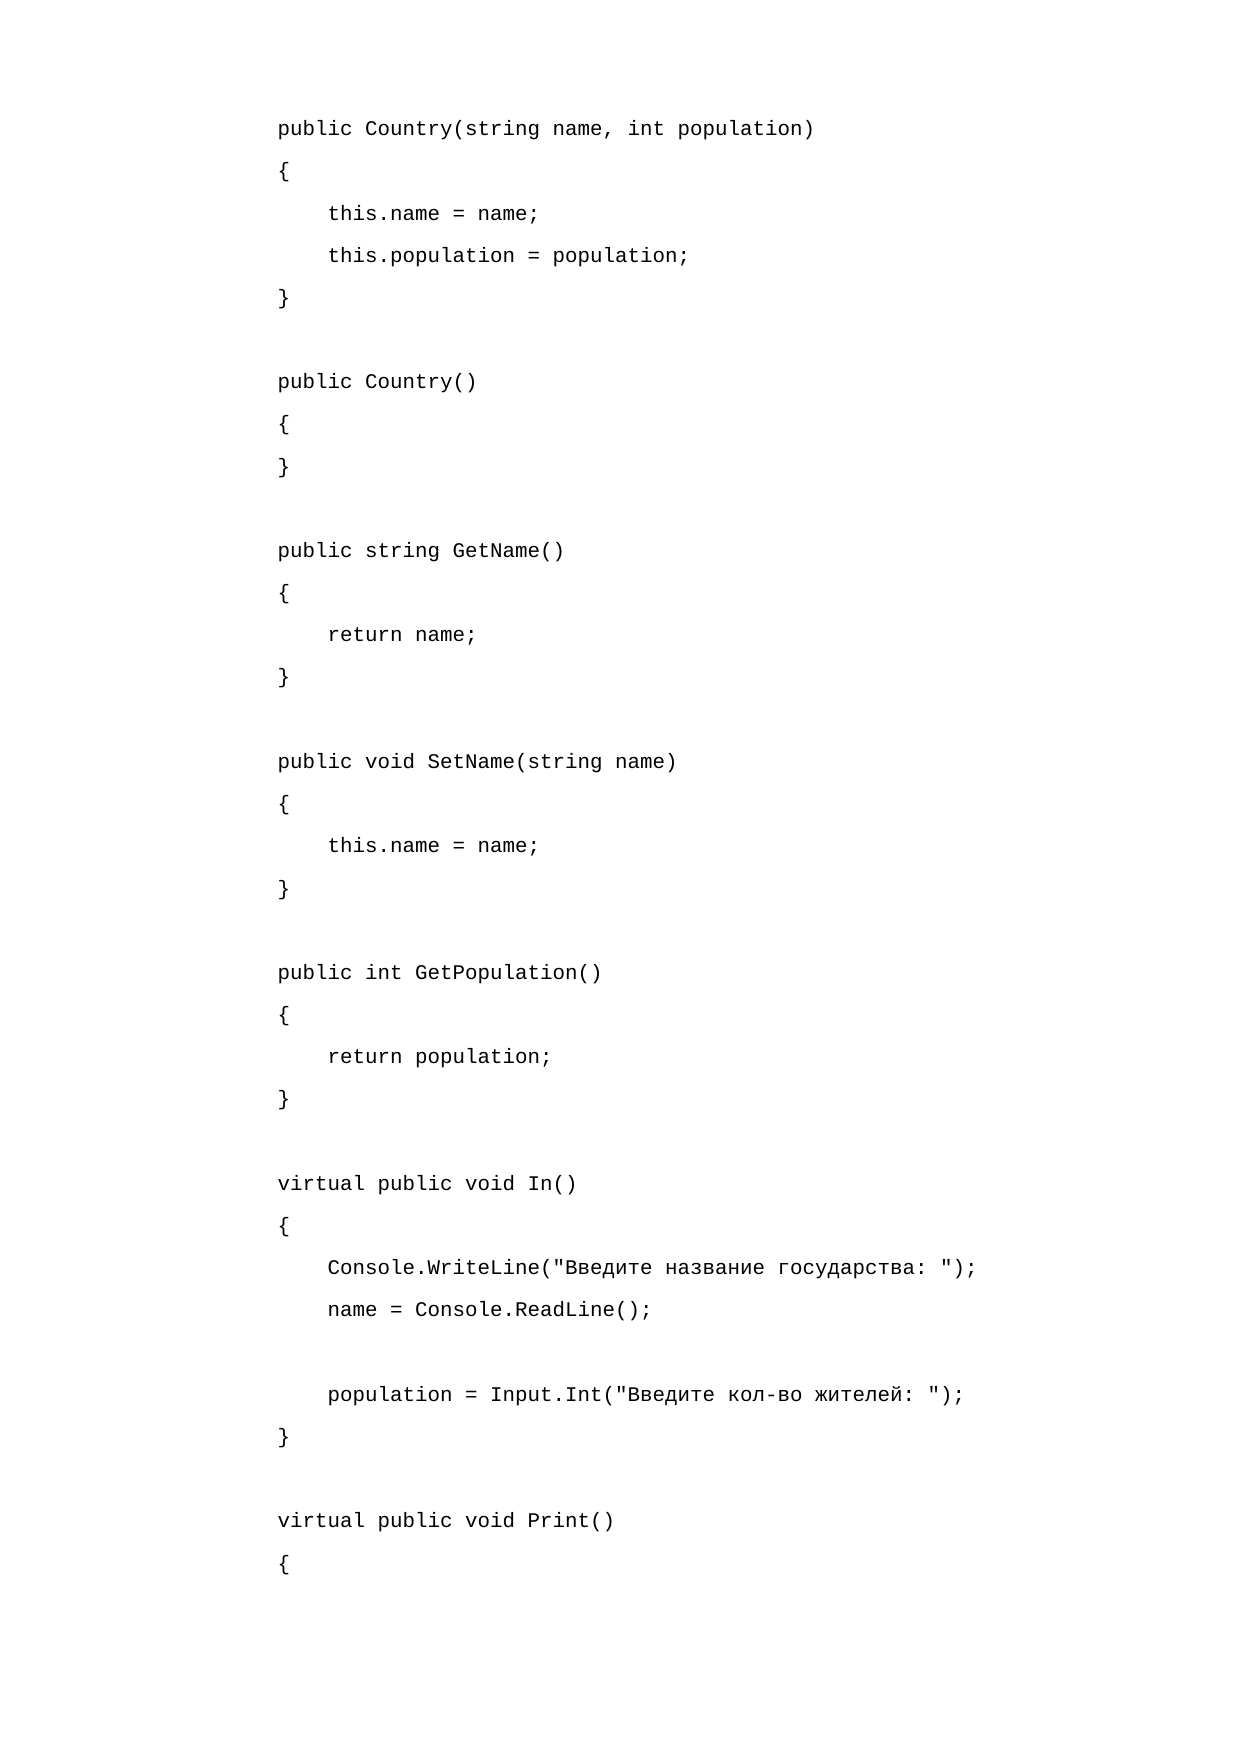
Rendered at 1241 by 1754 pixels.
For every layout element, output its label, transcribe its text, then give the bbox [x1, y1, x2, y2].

text } [177, 877, 1152, 901]
text public void SetName(string name) [177, 751, 1152, 774]
text Console.WriteLine("Введите название государства: "); [177, 1257, 1152, 1281]
text public Country(string name, int population) [177, 118, 1152, 142]
text return name; [177, 624, 1152, 648]
text this.population = population; [177, 245, 1152, 268]
text } [177, 287, 1152, 311]
text public int GetPopulation() [177, 962, 1152, 986]
text population = Input.Int("Введите кол-во жителей: "); [177, 1384, 1152, 1407]
text { [177, 793, 1152, 817]
text return population; [177, 1046, 1152, 1070]
text public Country() [177, 371, 1152, 395]
text public string GetName() [177, 540, 1152, 564]
text virtual public void Print() [177, 1510, 1152, 1534]
text } [177, 456, 1152, 479]
text { [177, 160, 1152, 184]
text { [177, 1004, 1152, 1028]
text { [177, 1215, 1152, 1239]
text { [177, 582, 1152, 606]
text { [177, 1552, 1152, 1576]
text virtual public void In() [177, 1173, 1152, 1196]
text } [177, 1088, 1152, 1112]
text name = Console.ReadLine(); [177, 1299, 1152, 1323]
text } [177, 667, 1152, 690]
text this.name = name; [177, 202, 1152, 226]
text { [177, 413, 1152, 437]
text } [177, 1426, 1152, 1449]
text this.name = name; [177, 835, 1152, 859]
